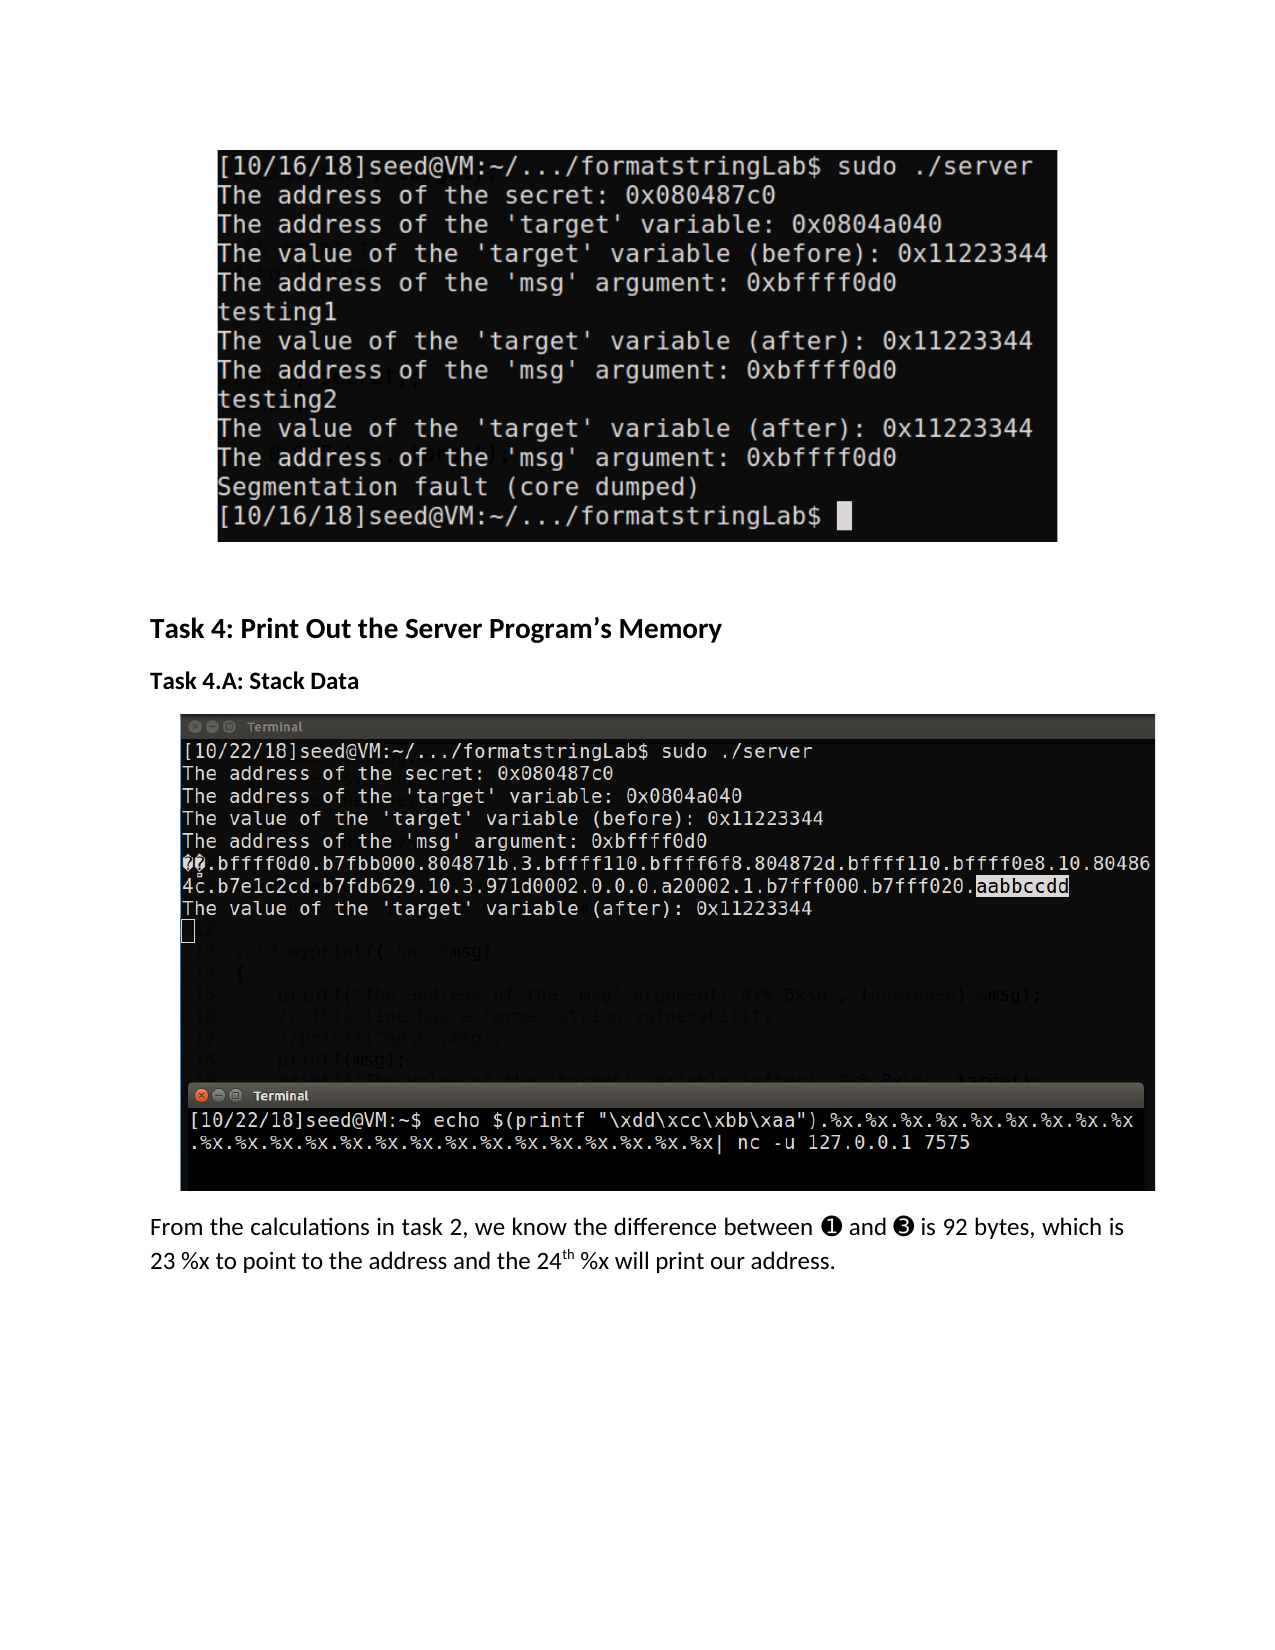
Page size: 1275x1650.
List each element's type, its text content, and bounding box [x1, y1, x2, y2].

picture [180, 714, 1155, 1191]
text Task 4: Print Out the Server Program’s Memory [150, 610, 1125, 646]
text From the calculations in task 2, we know the difference between ➊ and ➌ is 92 bytes, which is 23 %x to point to the address and the 24th %x will print our address. [150, 1209, 1125, 1276]
picture [217, 150, 1058, 542]
text Task 4.A: Stack Data [150, 665, 1125, 696]
